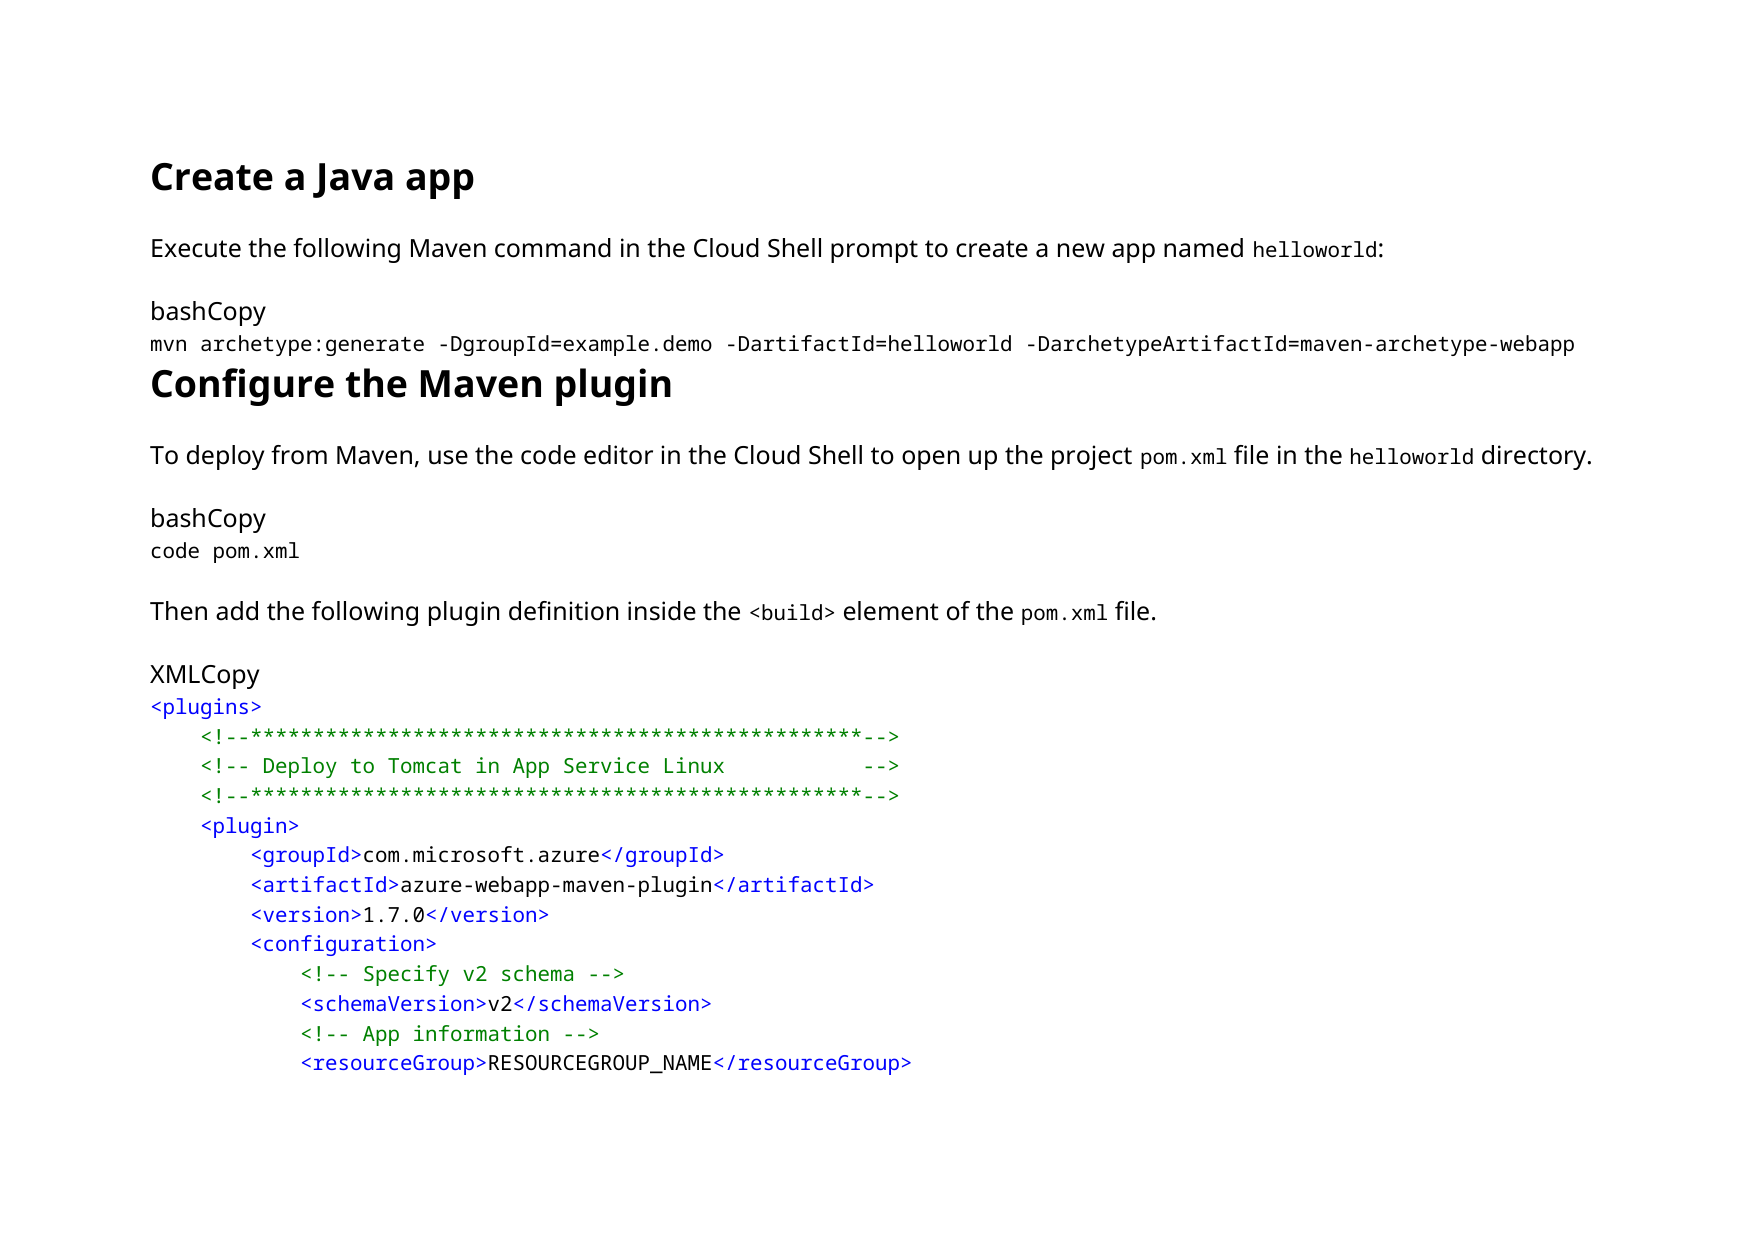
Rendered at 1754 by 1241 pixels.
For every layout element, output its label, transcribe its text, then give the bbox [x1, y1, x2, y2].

text bashCopy [150, 501, 1604, 535]
text Then add the following plugin definition inside the <build> element of the pom.xml file. [150, 593, 1604, 628]
text Configure the Maven plugin [150, 357, 1604, 408]
text <artifactId>azure-webapp-maven-plugin</artifactId> [150, 869, 1604, 899]
text Execute the following Maven command in the Cloud Shell prompt to create a new app named helloworld: [150, 230, 1604, 264]
text <!--*************************************************--> [150, 780, 1604, 809]
text <!-- App information --> [150, 1017, 1604, 1047]
text XMLCopy [150, 657, 1604, 691]
text <groupId>com.microsoft.azure</groupId> [150, 839, 1604, 869]
text <plugins> [150, 691, 1604, 721]
text code pom.xml [150, 535, 1604, 564]
text bashCopy [150, 293, 1604, 327]
text <schemaVersion>v2</schemaVersion> [150, 988, 1604, 1017]
text <!--*************************************************--> [150, 721, 1604, 750]
text To deploy from Maven, use the code editor in the Cloud Shell to open up the project pom.xml file in the helloworld directory. [150, 437, 1604, 471]
text mvn archetype:generate -DgroupId=example.demo -DartifactId=helloworld -DarchetypeArtifactId=maven-archetype-webapp [150, 327, 1604, 357]
text <!-- Deploy to Tomcat in App Service Linux --> [150, 750, 1604, 780]
text <plugin> [150, 809, 1604, 839]
text Create a Java app [150, 150, 1604, 201]
text <version>1.7.0</version> [150, 899, 1604, 928]
text <!-- Specify v2 schema --> [150, 958, 1604, 988]
text <resourceGroup>RESOURCEGROUP_NAME</resourceGroup> [150, 1047, 1604, 1077]
text <configuration> [150, 928, 1604, 958]
